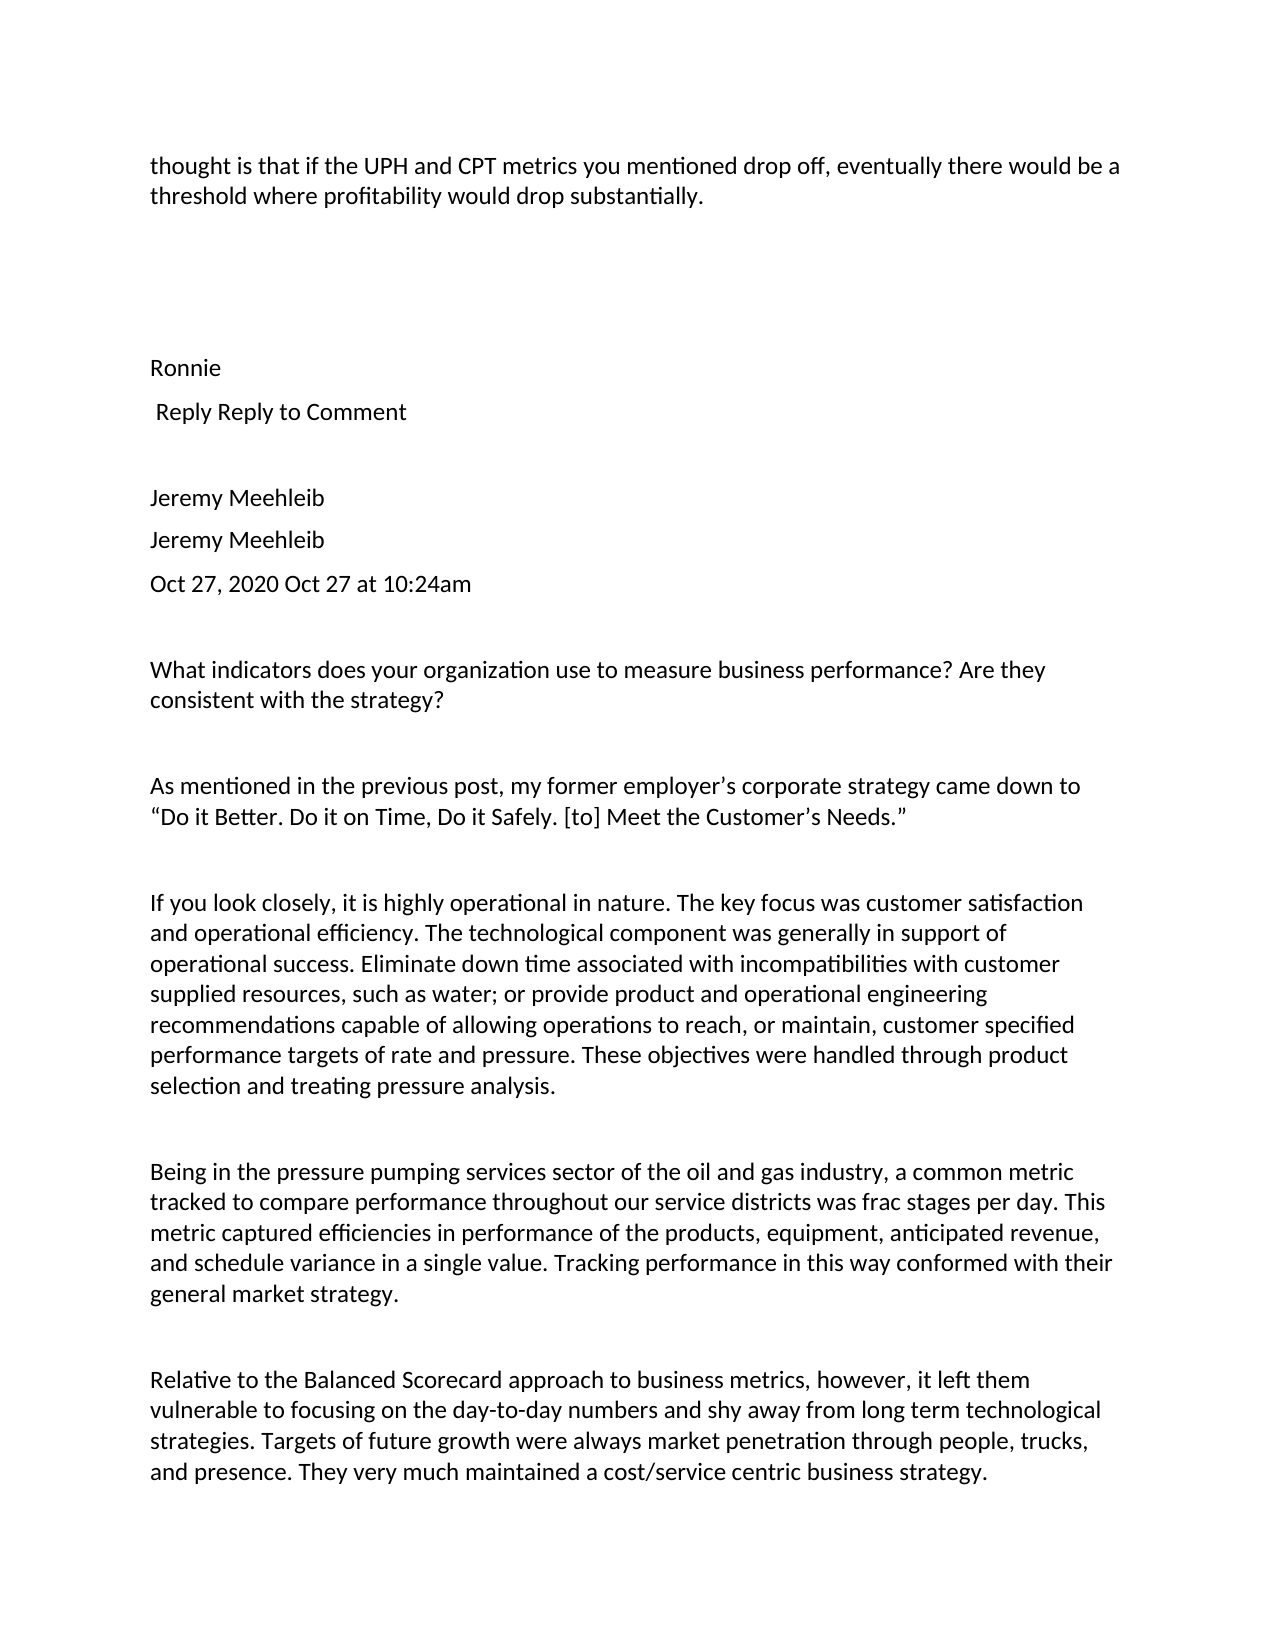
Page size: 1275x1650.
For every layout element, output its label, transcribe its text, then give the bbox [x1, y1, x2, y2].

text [150, 150, 1125, 211]
text Relative to the Balanced Scorecard approach to business metrics, however, it left them vulnerable to focusing on the day-to-day numbers and shy away from long term technological strategies. Targets of future growth were always market penetration through people, trucks, and presence. They very much maintained a cost/service centric business strategy. [150, 1364, 1125, 1486]
text Ronnie [150, 353, 1125, 383]
text If you look closely, it is highly operational in nature. The key focus was customer satisfaction and operational efficiency. The technological component was generally in support of operational success. Eliminate down time associated with incompatibilities with customer supplied resources, such as water; or provide product and operational engineering recommendations capable of allowing operations to reach, or maintain, customer specified performance targets of rate and pressure. These objectives were handled through product selection and treating pressure analysis. [150, 887, 1125, 1101]
text Jeremy Meehleib [150, 482, 1125, 512]
text Reply Reply to Comment [150, 396, 1125, 426]
text Jeremy Meehleib [150, 525, 1125, 555]
text As mentioned in the previous post, my former employer’s corporate strategy came down to “Do it Better. Do it on Time, Do it Safely. [to] Meet the Customer’s Needs.” [150, 770, 1125, 831]
text Being in the pressure pumping services sector of the oil and gas industry, a common metric tracked to compare performance throughout our service districts was frac stages per day. This metric captured efficiencies in performance of the products, equipment, anticipated revenue, and schedule variance in a single value. Tracking performance in this way conformed with their general market strategy. [150, 1156, 1125, 1309]
text Oct 27, 2020 Oct 27 at 10:24am [150, 568, 1125, 598]
text What indicators does your organization use to measure business performance? Are they consistent with the strategy? [150, 654, 1125, 715]
